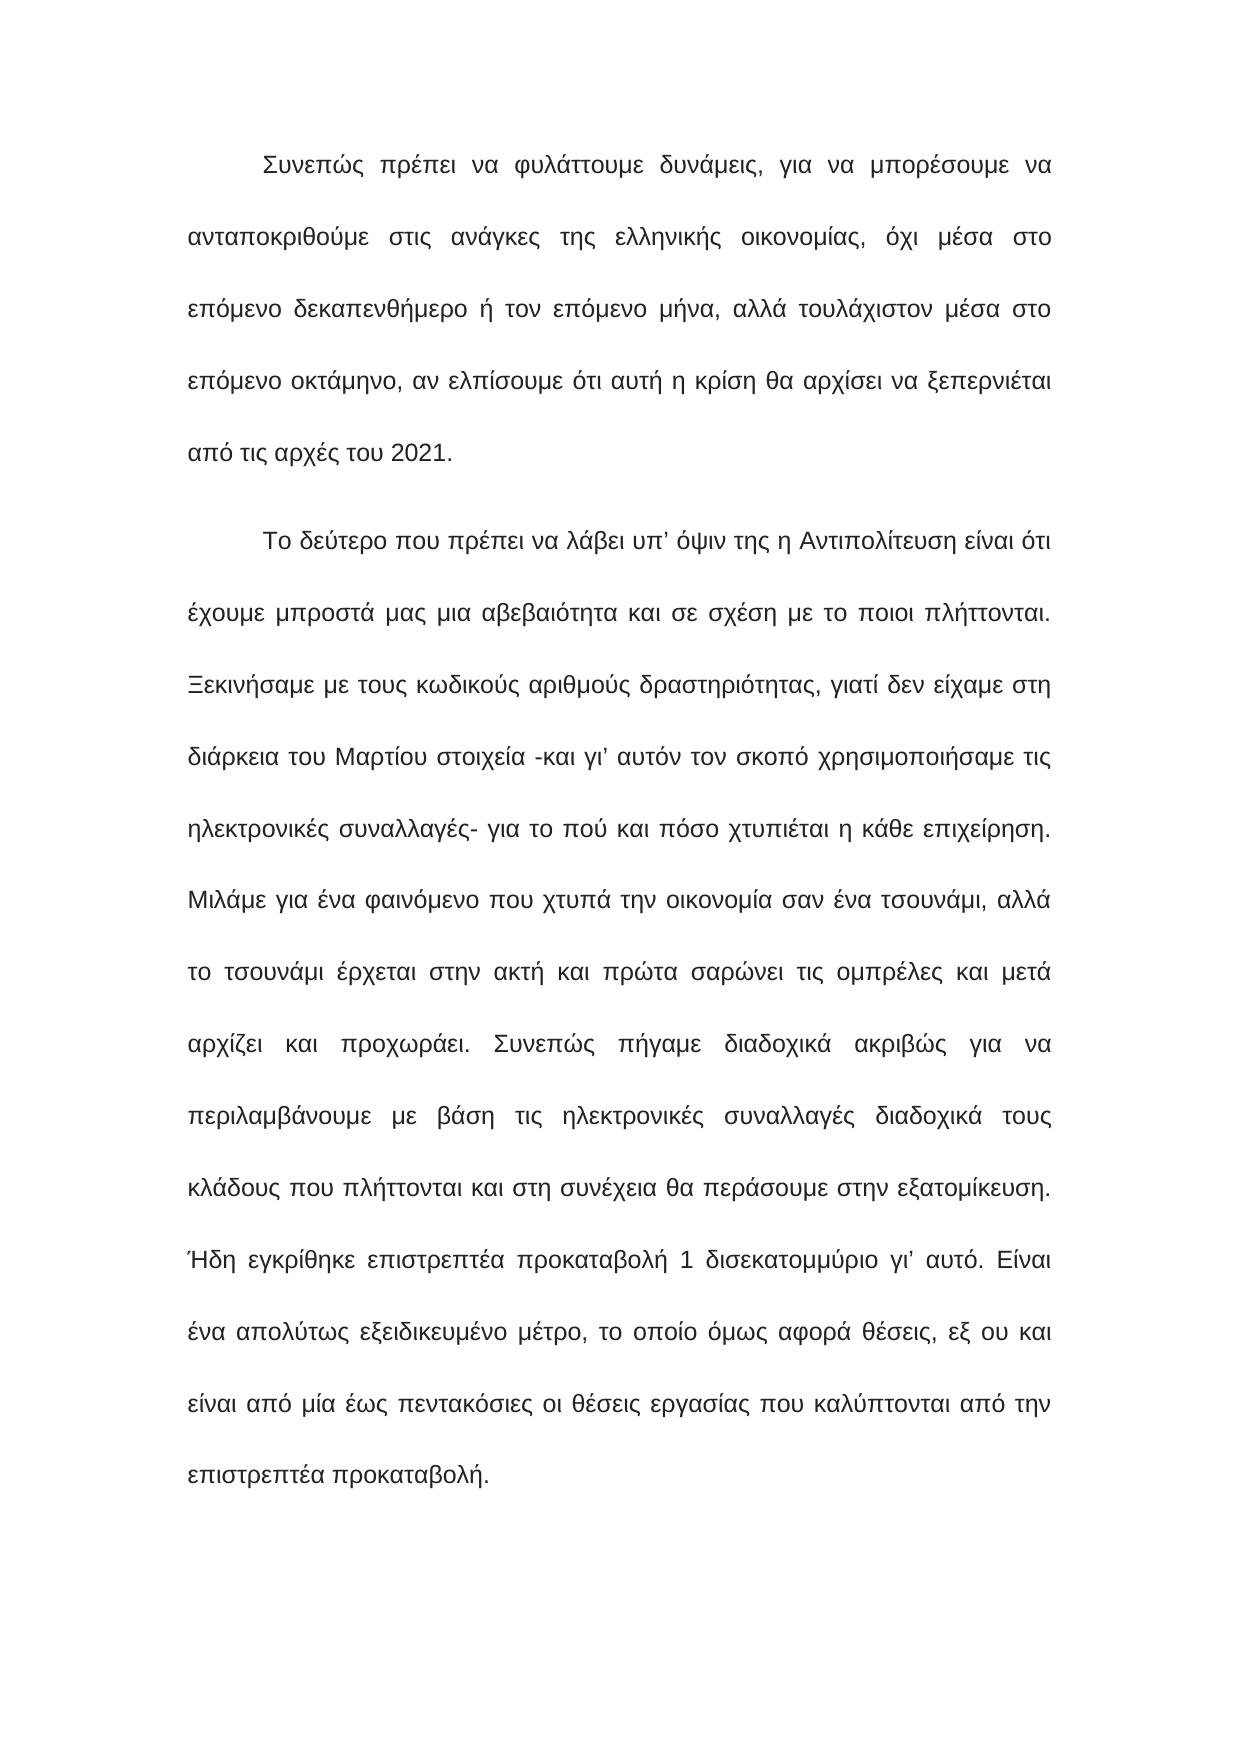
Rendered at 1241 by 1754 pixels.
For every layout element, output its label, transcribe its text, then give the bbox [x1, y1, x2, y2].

text Το δεύτερο που πρέπει να λάβει υπ’ όψιν της η Αντιπολίτευση είναι ότι έχουμε μπροστά μας μια αβεβαιότητα και σε σχέση με το ποιοι πλήττονται. Ξεκινήσαμε με τους κωδικούς αριθμούς δραστηριότητας, γιατί δεν είχαμε στη διάρκεια του Μαρτίου στοιχεία -και γι’ αυτόν τον σκοπό χρησιμοποιήσαμε τις ηλεκτρονικές συναλλαγές- για το πού και πόσο χτυπιέται η κάθε επιχείρηση. Μιλάμε για ένα φαινόμενο που χτυπά την οικονομία σαν ένα τσουνάμι, αλλά το τσουνάμι έρχεται στην ακτή και πρώτα σαρώνει τις ομπρέλες και μετά αρχίζει και προχωράει. Συνεπώς πήγαμε διαδοχικά ακριβώς για να περιλαμβάνουμε με βάση τις ηλεκτρονικές συναλλαγές διαδοχικά τους κλάδους που πλήττονται και στη συνέχεια θα περάσουμε στην εξατομίκευση. Ήδη εγκρίθηκε επιστρεπτέα προκαταβολή 1 δισεκατομμύριο γι’ αυτό. Είναι ένα απολύτως εξειδικευμένο μέτρο, το οποίο όμως αφορά θέσεις, εξ ου και είναι από μία έως πεντακόσιες οι θέσεις εργασίας που καλύπτονται από την επιστρεπτέα προκαταβολή. [187, 1255, 1053, 1489]
text Συνεπώς πρέπει να φυλάττουμε δυνάμεις, για να μπορέσουμε να ανταποκριθούμε στις ανάγκες της ελληνικής οικονομίας, όχι μέσα στο επόμενο δεκαπενθήμερο ή τον επόμενο μήνα, αλλά τουλάχιστον μέσα στο επόμενο οκτάμηνο, αν ελπίσουμε ότι αυτή η κρίση θα αρχίσει να ξεπερνιέται από τις αρχές του 2021. [187, 150, 1053, 466]
text Το δεύτερο που πρέπει να λάβει υπ’ όψιν της η Αντιπολίτευση είναι ότι έχουμε μπροστά μας μια αβεβαιότητα και σε σχέση με το ποιοι πλήττονται. Ξεκινήσαμε με τους κωδικούς αριθμούς δραστηριότητας, γιατί δεν είχαμε στη διάρκεια του Μαρτίου στοιχεία -και γι’ αυτόν τον σκοπό χρησιμοποιήσαμε τις ηλεκτρονικές συναλλαγές- για το πού και πόσο χτυπιέται η κάθε επιχείρηση. Μιλάμε για ένα φαινόμενο που χτυπά την οικονομία σαν ένα τσουνάμι, αλλά το τσουνάμι έρχεται στην ακτή και πρώτα σαρώνει τις ομπρέλες και μετά αρχίζει και προχωράει. Συνεπώς πήγαμε διαδοχικά ακριβώς για να περιλαμβάνουμε με βάση τις ηλεκτρονικές συναλλαγές διαδοχικά τους κλάδους που πλήττονται και στη συνέχεια θα περάσουμε στην εξατομίκευση. Ήδη εγκρίθηκε επιστρεπτέα προκαταβολή 1 δισεκατομμύριο γι’ αυτό. Είναι ένα απολύτως εξειδικευμένο μέτρο, το οποίο όμως αφορά θέσεις, εξ ου και είναι από μία έως πεντακόσιες οι θέσεις εργασίας που καλύπτονται από την επιστρεπτέα προκαταβολή. [187, 969, 1053, 1251]
text Το δεύτερο που πρέπει να λάβει υπ’ όψιν της η Αντιπολίτευση είναι ότι έχουμε μπροστά μας μια αβεβαιότητα και σε σχέση με το ποιοι πλήττονται. Ξεκινήσαμε με τους κωδικούς αριθμούς δραστηριότητας, γιατί δεν είχαμε στη διάρκεια του Μαρτίου στοιχεία -και γι’ αυτόν τον σκοπό χρησιμοποιήσαμε τις ηλεκτρονικές συναλλαγές- για το πού και πόσο χτυπιέται η κάθε επιχείρηση. Μιλάμε για ένα φαινόμενο που χτυπά την οικονομία σαν ένα τσουνάμι, αλλά το τσουνάμι έρχεται στην ακτή και πρώτα σαρώνει τις ομπρέλες και μετά αρχίζει και προχωράει. Συνεπώς πήγαμε διαδοχικά ακριβώς για να περιλαμβάνουμε με βάση τις ηλεκτρονικές συναλλαγές διαδοχικά τους κλάδους που πλήττονται και στη συνέχεια θα περάσουμε στην εξατομίκευση. Ήδη εγκρίθηκε επιστρεπτέα προκαταβολή 1 δισεκατομμύριο γι’ αυτό. Είναι ένα απολύτως εξειδικευμένο μέτρο, το οποίο όμως αφορά θέσεις, εξ ου και είναι από μία έως πεντακόσιες οι θέσεις εργασίας που καλύπτονται από την επιστρεπτέα προκαταβολή. [187, 526, 1053, 967]
